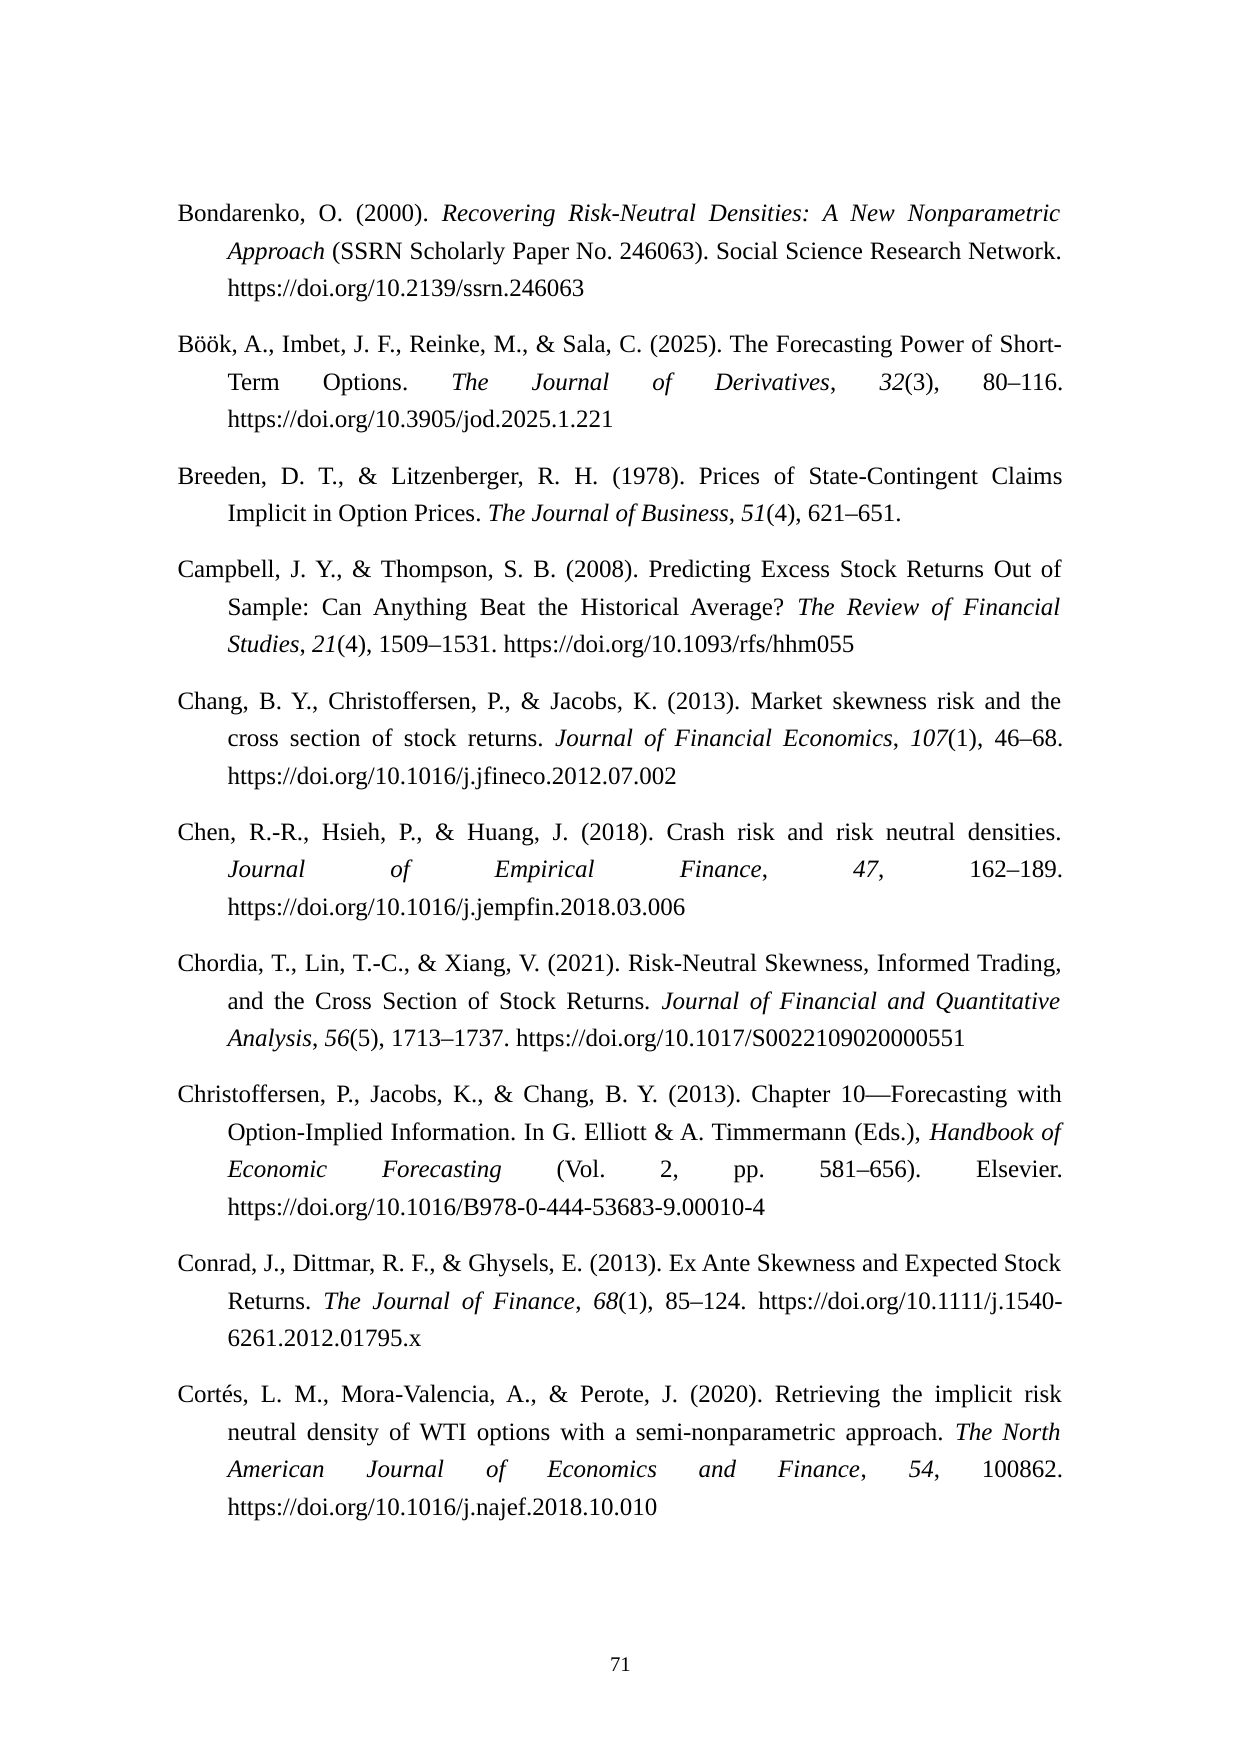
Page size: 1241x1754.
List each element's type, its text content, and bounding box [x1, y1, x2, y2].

text Breeden, D. T., & Litzenberger, R. H. (1978). Prices of State-Contingent Claims Implicit in Option Prices. The Journal of Business, 51(4), 621–651. [177, 456, 1063, 531]
text Campbell, J. Y., & Thompson, S. B. (2008). Predicting Excess Stock Returns Out of Sample: Can Anything Beat the Historical Average? The Review of Financial Studies, 21(4), 1509–1531. https://doi.org/10.1093/rfs/hhm055 [177, 550, 1063, 663]
text Cortés, L. M., Mora-Valencia, A., & Perote, J. (2020). Retrieving the implicit risk neutral density of WTI options with a semi-nonparametric approach. The North American Journal of Economics and Finance, 54, 100862. https://doi.org/10.1016/j.najef.2018.10.010 [177, 1375, 1063, 1525]
text Chordia, T., Lin, T.-C., & Xiang, V. (2021). Risk-Neutral Skewness, Informed Trading, and the Cross Section of Stock Returns. Journal of Financial and Quantitative Analysis, 56(5), 1713–1737. https://doi.org/10.1017/S0022109020000551 [177, 944, 1063, 1056]
text Böök, A., Imbet, J. F., Reinke, M., & Sala, C. (2025). The Forecasting Power of Short-Term Options. The Journal of Derivatives, 32(3), 80–116. https://doi.org/10.3905/jod.2025.1.221 [177, 325, 1063, 438]
text Conrad, J., Dittmar, R. F., & Ghysels, E. (2013). Ex Ante Skewness and Expected Stock Returns. The Journal of Finance, 68(1), 85–124. https://doi.org/10.1111/j.1540-6261.2012.01795.x [177, 1244, 1063, 1356]
text Chen, R.-R., Hsieh, P., & Huang, J. (2018). Crash risk and risk neutral densities. Journal of Empirical Finance, 47, 162–189. https://doi.org/10.1016/j.jempfin.2018.03.006 [177, 813, 1063, 925]
text Christoffersen, P., Jacobs, K., & Chang, B. Y. (2013). Chapter 10—Forecasting with Option-Implied Information. In G. Elliott & A. Timmermann (Eds.), Handbook of Economic Forecasting (Vol. 2, pp. 581–656). Elsevier. https://doi.org/10.1016/B978-0-444-53683-9.00010-4 [177, 1075, 1063, 1225]
text Bondarenko, O. (2000). Recovering Risk-Neutral Densities: A New Nonparametric Approach (SSRN Scholarly Paper No. 246063). Social Science Research Network. https://doi.org/10.2139/ssrn.246063 [177, 194, 1063, 306]
text Chang, B. Y., Christoffersen, P., & Jacobs, K. (2013). Market skewness risk and the cross section of stock returns. Journal of Financial Economics, 107(1), 46–68. https://doi.org/10.1016/j.jfineco.2012.07.002 [177, 681, 1063, 794]
